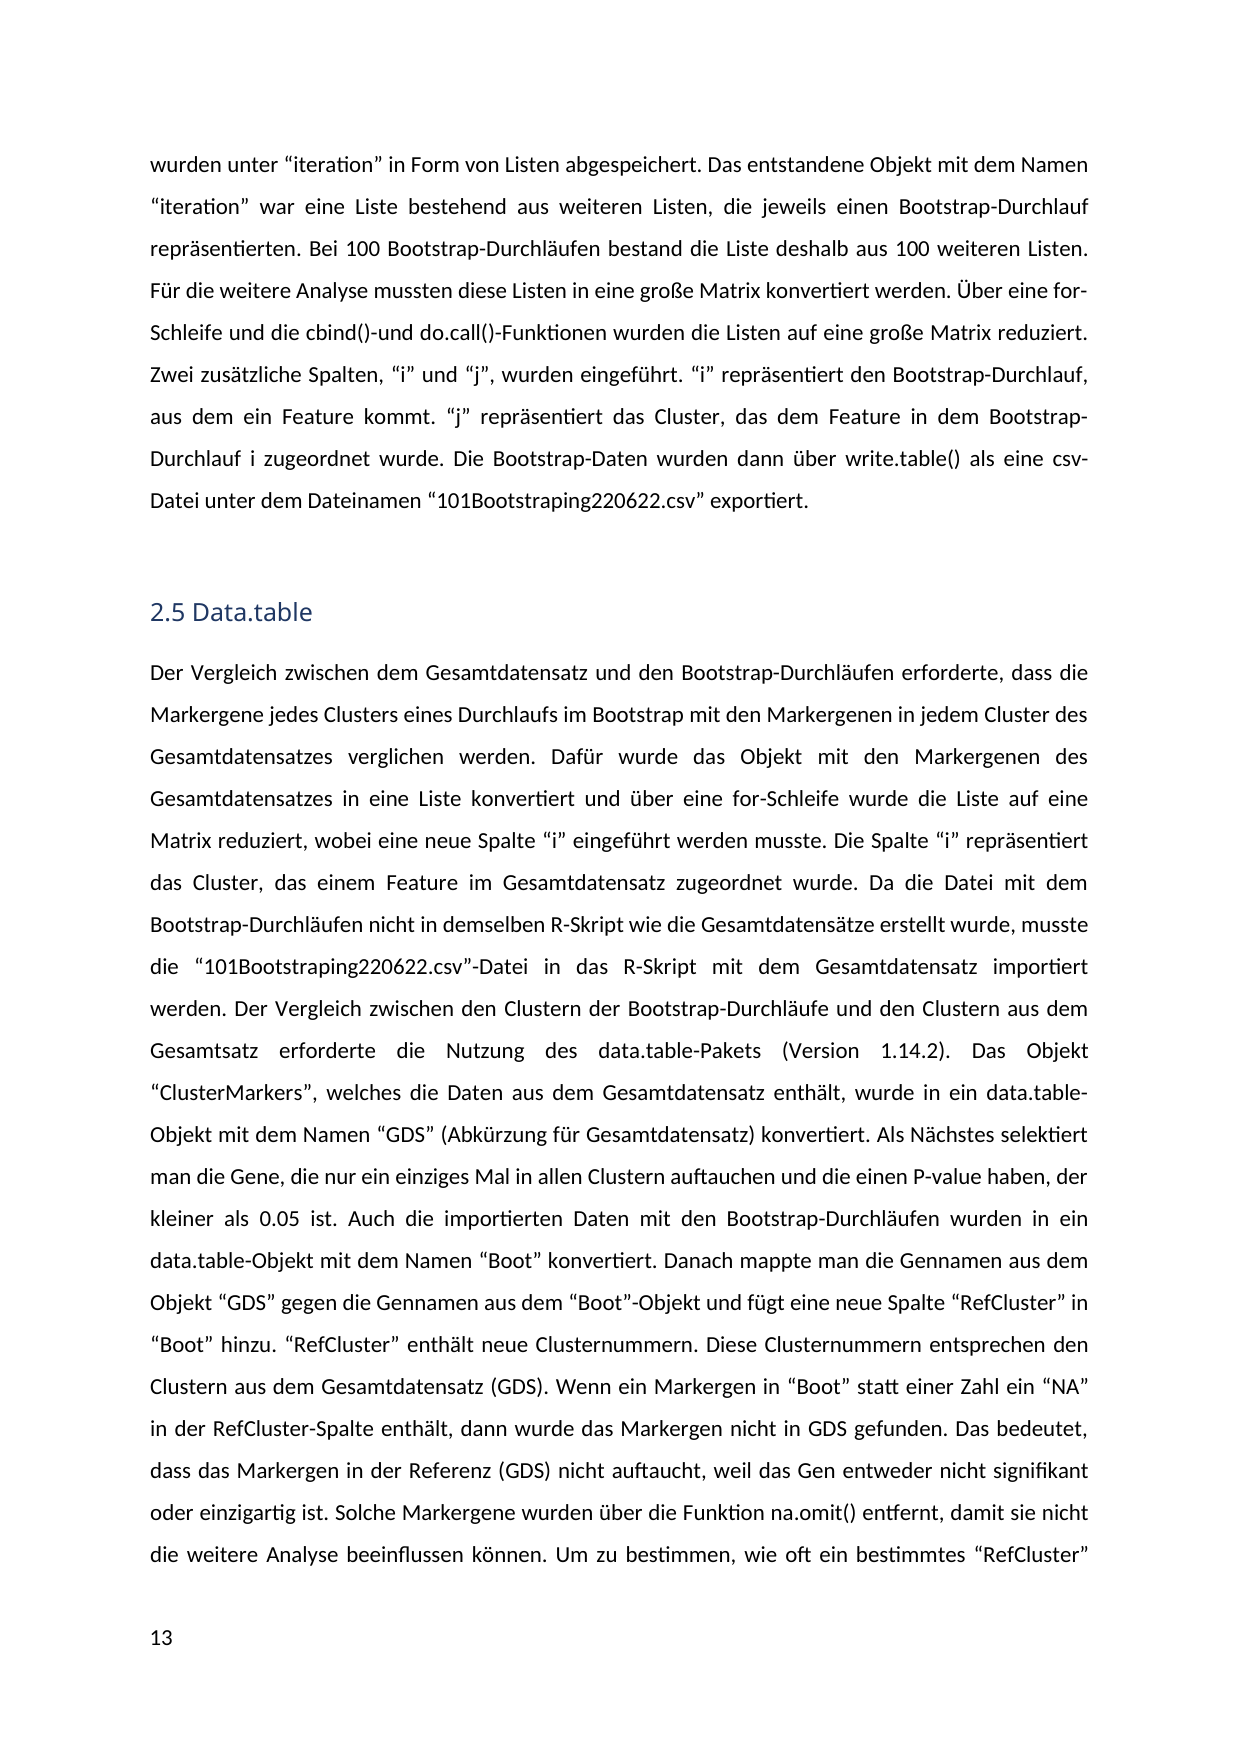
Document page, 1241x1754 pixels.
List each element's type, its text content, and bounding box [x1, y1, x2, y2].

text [150, 658, 1090, 1568]
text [150, 150, 1090, 514]
subtitle 2.5 Data.table [150, 595, 1090, 629]
